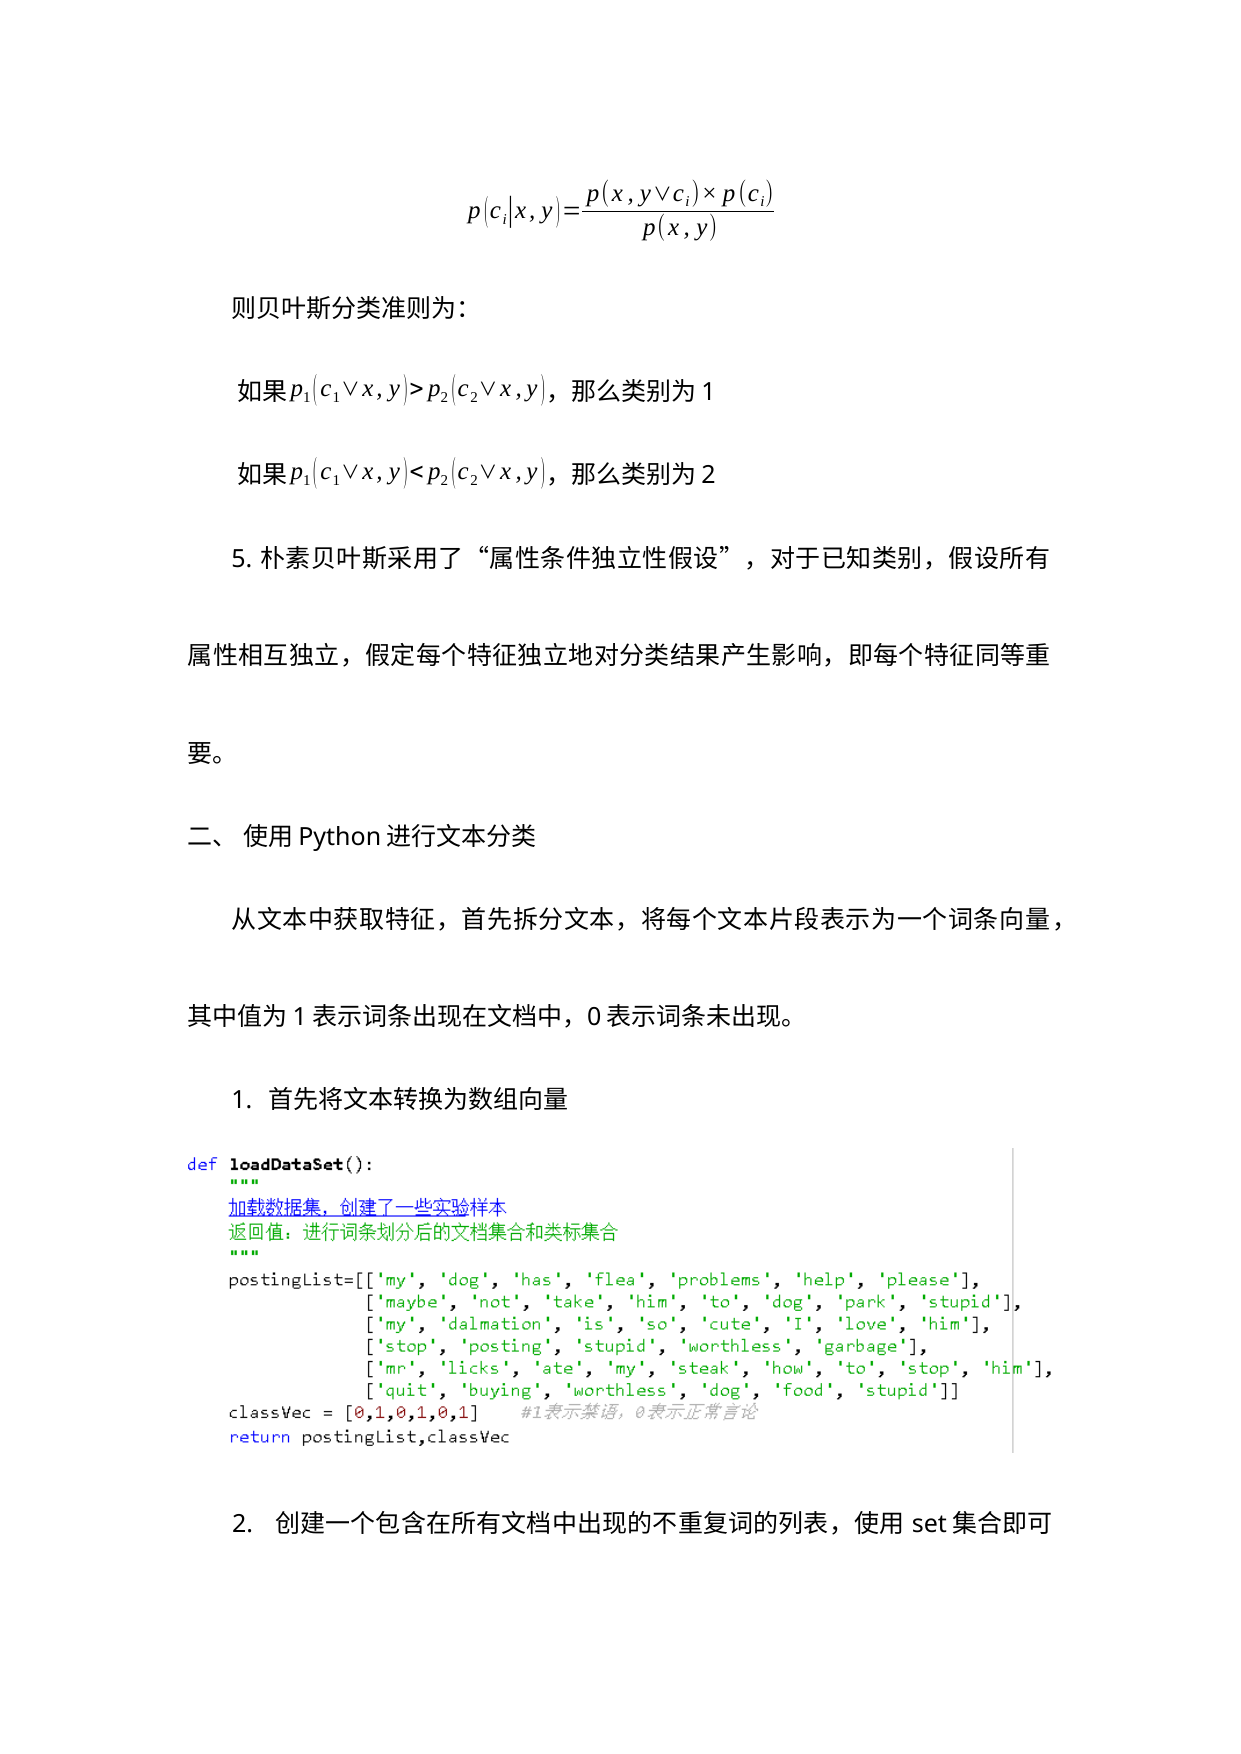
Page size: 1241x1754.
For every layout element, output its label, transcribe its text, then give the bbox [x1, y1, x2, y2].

text 从文本中获取特征，首先拆分文本，将每个文本片段表示为一个词条向量，其中值为1表示词条出现在文档中，0表示词条未出现。 [187, 885, 1053, 1047]
text 二、 使用Python进行文本分类 [187, 802, 1053, 867]
text 如果，那么类别为2 [237, 441, 1053, 506]
text 如果，那么类别为1 [237, 357, 1053, 422]
text 5. 朴素贝叶斯采用了“属性条件独立性假设”，对于已知类别，假设所有属性相互独立，假定每个特征独立地对分类结果产生影响，即每个特征同等重要。 [187, 524, 1053, 784]
picture [187, 1148, 1053, 1453]
text 则贝叶斯分类准则为： [187, 274, 1053, 339]
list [187, 1489, 1053, 1554]
list 首先将文本转换为数组向量 [231, 1066, 1053, 1131]
